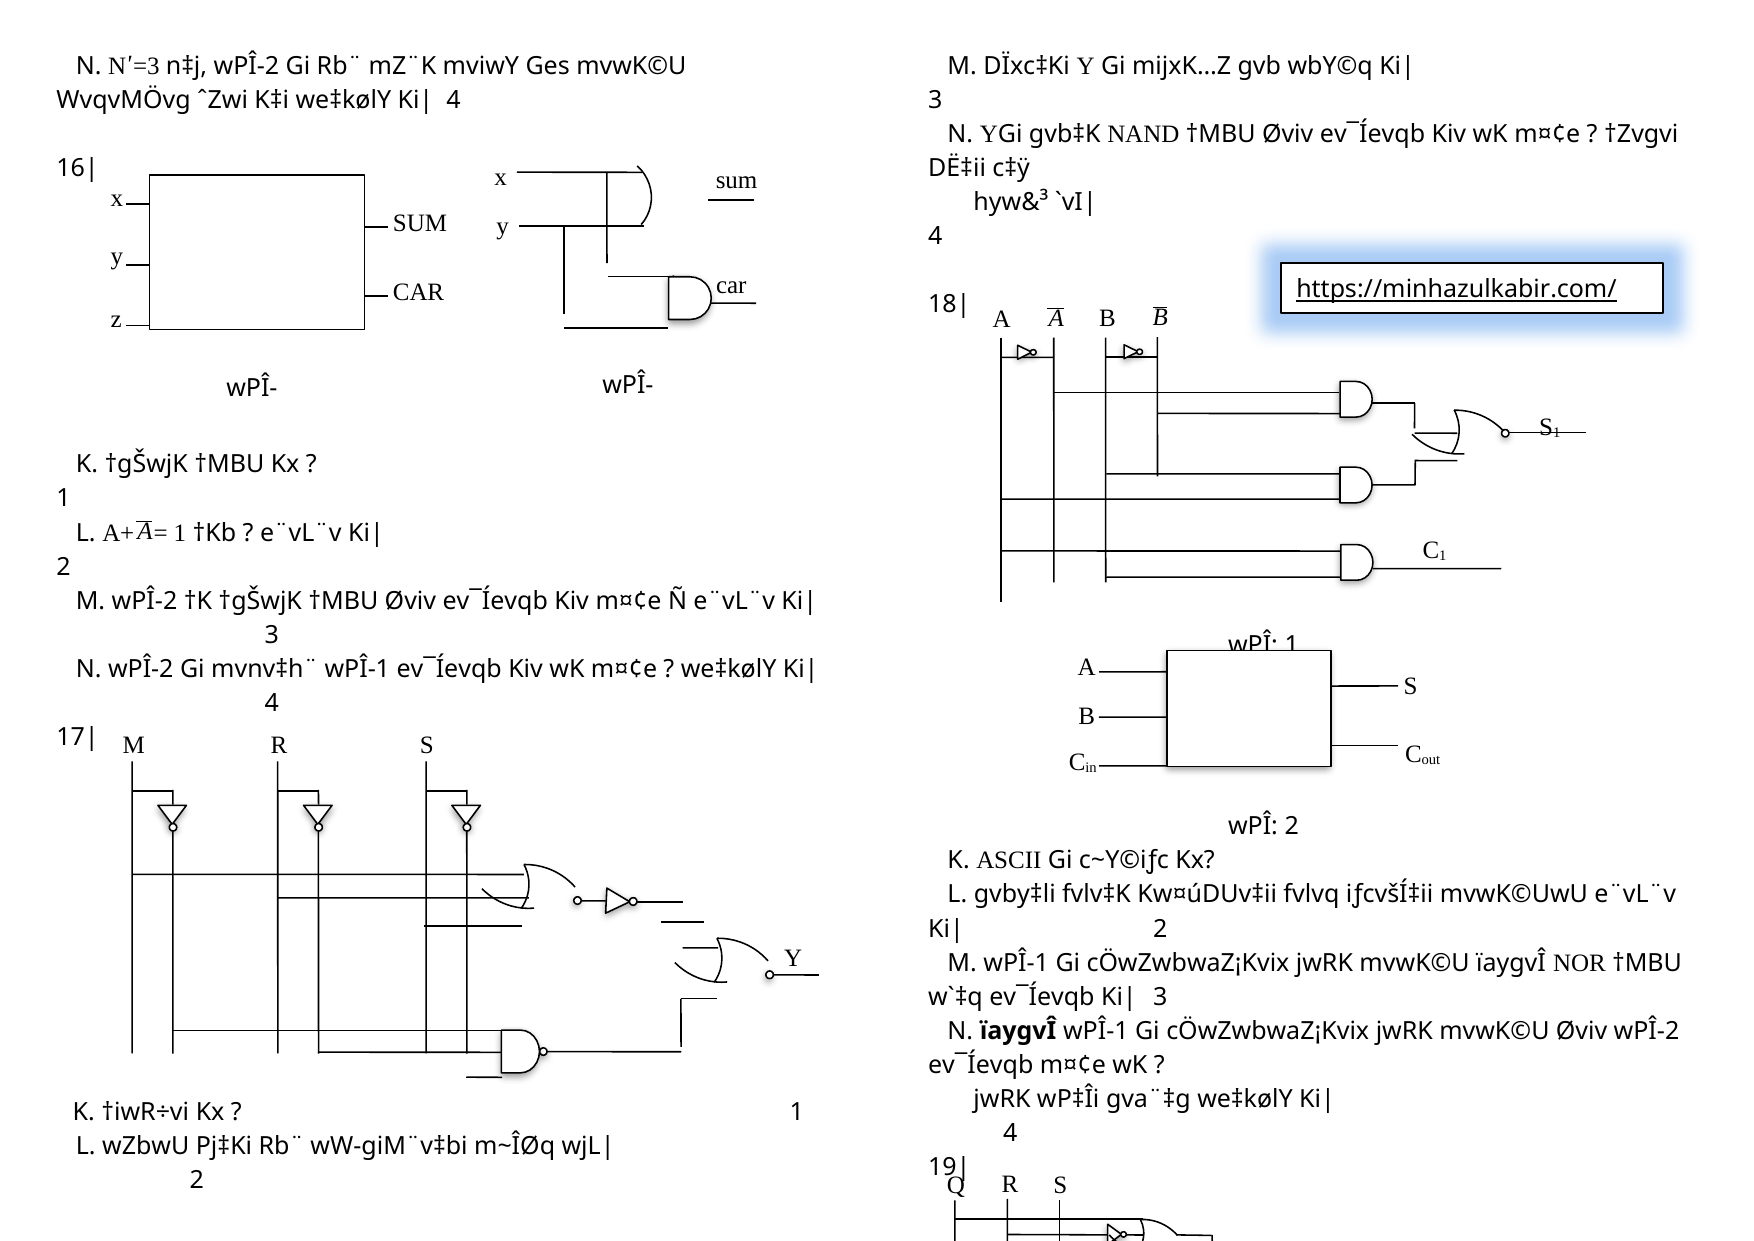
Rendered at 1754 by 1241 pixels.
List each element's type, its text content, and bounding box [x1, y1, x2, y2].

text N. N=3 n‡j, wPÎ-2 Gi Rb¨ mZ¨K mviwY Ges mvwK©U WvqvMÖvg ˆZwi K‡i we‡kølY Ki| 4 [56, 47, 825, 115]
text L. A+= 1 †Kb ? e¨vL¨v Ki| 2 [56, 514, 825, 582]
text hyw&³ `vI| 4 [928, 183, 1697, 252]
text L. gvby‡li fvlv‡K Kw¤úDUv‡ii fvlvq iƒcvšÍ‡ii mvwK©UwU e¨vL¨v Ki| 2 [928, 876, 1697, 944]
text N. ïaygvÎ wPÎ-1 Gi cÖwZwbwaZ¡Kvix jwRK mvwK©U Øviv wPÎ-2 ev¯Íevqb m¤¢e wK ? [928, 1012, 1697, 1081]
text L. wZbwU Pj‡Ki Rb¨ wW-giM¨v‡bi m~ÎØq wjL| 2 [56, 1127, 825, 1195]
text M. DÏxc‡Ki Y Gi mijxK…Z gvb wbY©q Ki| 3 [928, 47, 1697, 115]
text N. YGi gvb‡K NAND †MBU Øviv ev¯Íevqb Kiv wK m¤¢e ? †Zvgvi DË‡ii c‡ÿ [928, 115, 1697, 183]
text K. ASCII Gi c~Y©iƒc Kx? [928, 842, 1697, 876]
text wPÎ: 1 [928, 626, 1697, 660]
text K. †iwR÷vi Kx ? 1 [56, 1093, 825, 1127]
text 18| [928, 286, 1250, 320]
text wPÎ: 2 [1153, 808, 1697, 842]
text 19| [928, 1149, 1697, 1183]
text M. wPÎ-1 Gi cÖwZwbwaZ¡Kvix jwRK mvwK©U ïaygvÎ NOR †MBU w`‡q ev¯Íevqb Ki| 3 [928, 944, 1697, 1012]
text jwRK wP‡Îi gva¨‡g we‡kølY Ki| 4 [928, 1081, 1697, 1149]
text M. wPÎ-2 †K †gŠwjK †MBU Øviv ev¯Íevqb Kiv m¤¢e Ñ e¨vL¨v Ki| 3 [56, 582, 825, 650]
text N. wPÎ-2 Gi mvnv‡h¨ wPÎ-1 ev¯Íevqb Kiv wK m¤¢e ? we‡kølY Ki| 4 [56, 650, 825, 718]
text 16| [56, 149, 825, 183]
text 17| [56, 718, 825, 753]
text K. †gŠwjK †MBU Kx ? 1 [56, 446, 825, 514]
